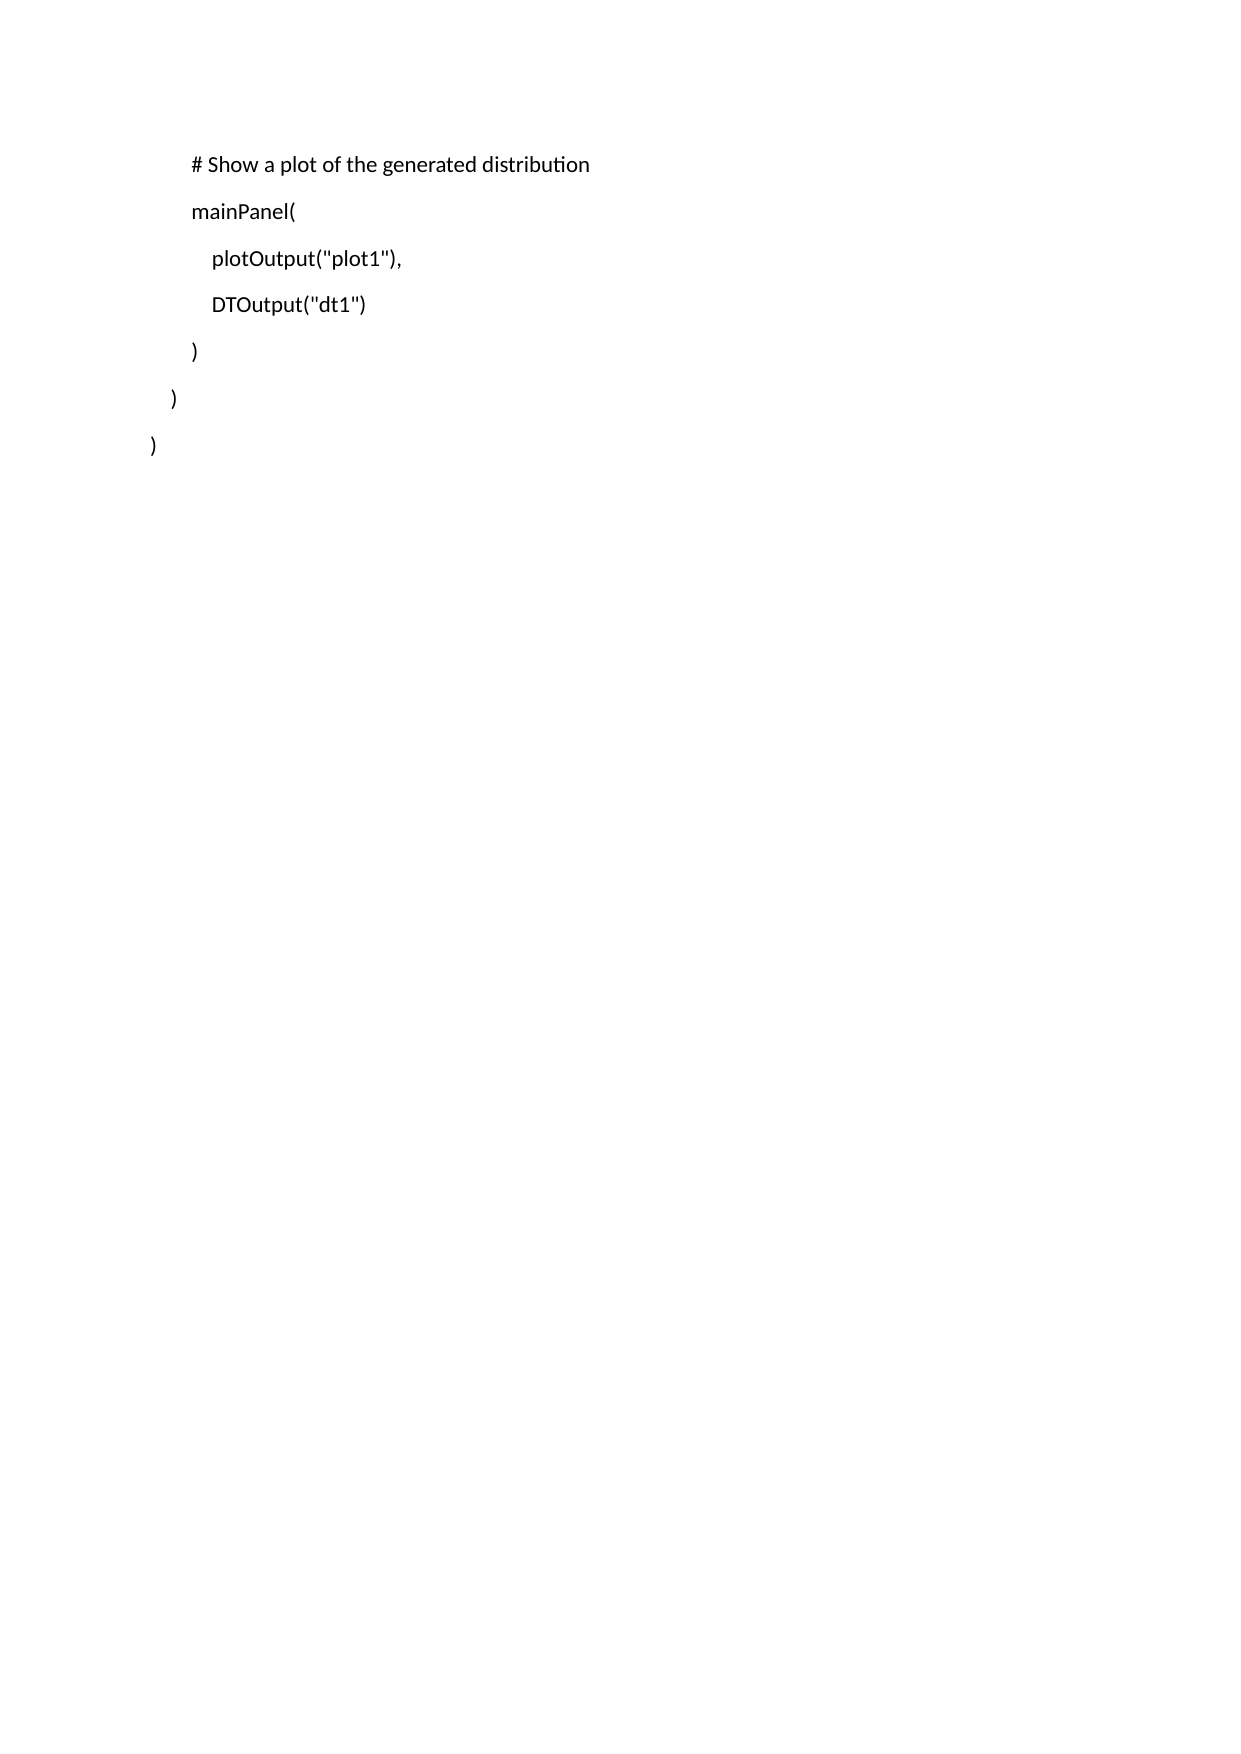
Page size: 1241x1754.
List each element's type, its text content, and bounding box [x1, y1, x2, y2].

text ) [150, 431, 1090, 459]
text ) [150, 337, 1090, 366]
text ) [150, 384, 1090, 412]
text plotOutput("plot1"), [150, 244, 1090, 272]
text DTOutput("dt1") [150, 291, 1090, 319]
text # Show a plot of the generated distribution [150, 150, 1090, 178]
text mainPanel( [150, 197, 1090, 225]
